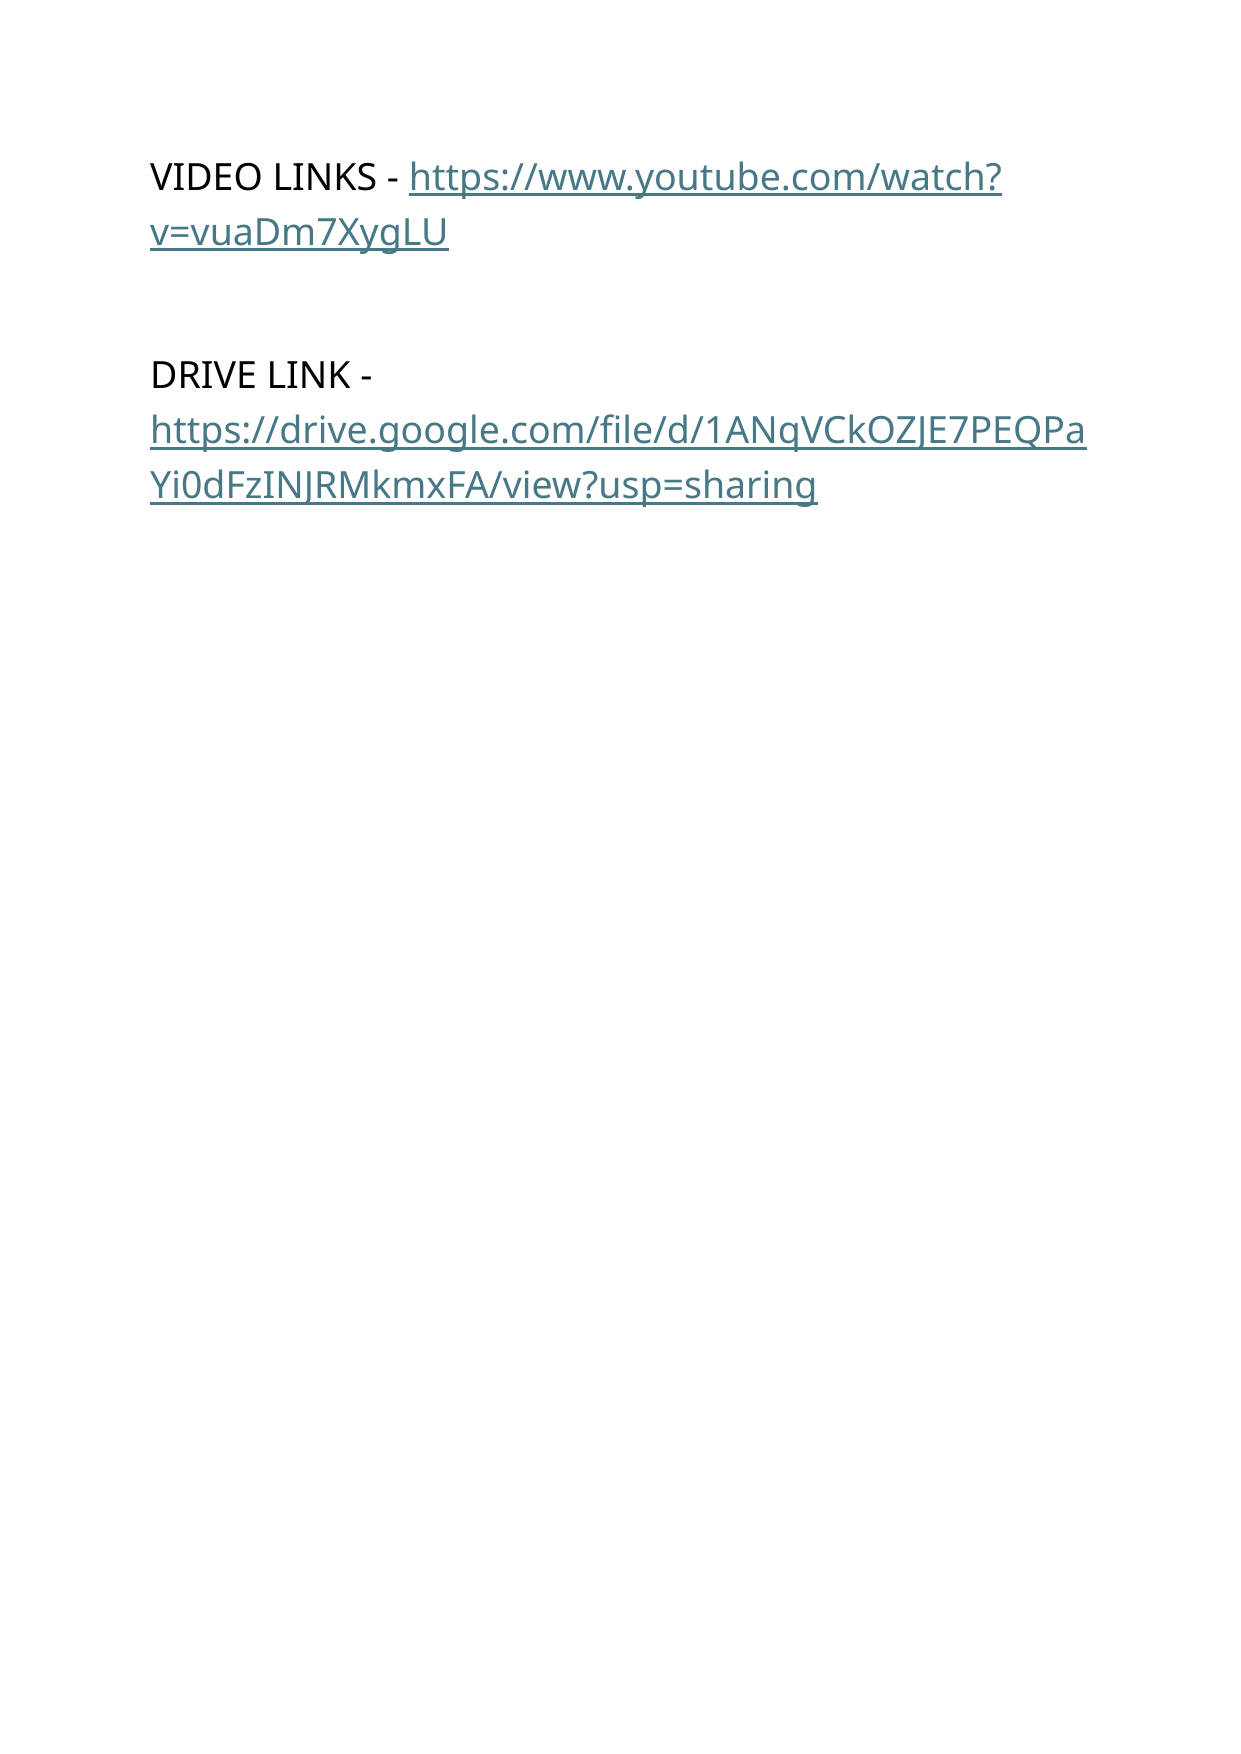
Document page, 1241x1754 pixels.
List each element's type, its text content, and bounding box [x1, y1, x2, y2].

text VIDEO LINKS - https://www.youtube.com/watch?v=vuaDm7XygLU [150, 150, 1090, 256]
text DRIVE LINK - https://drive.google.com/file/d/1ANqVCkOZJE7PEQPaYi0dFzINJRMkmxFA/view?usp=sharing [150, 349, 1090, 510]
